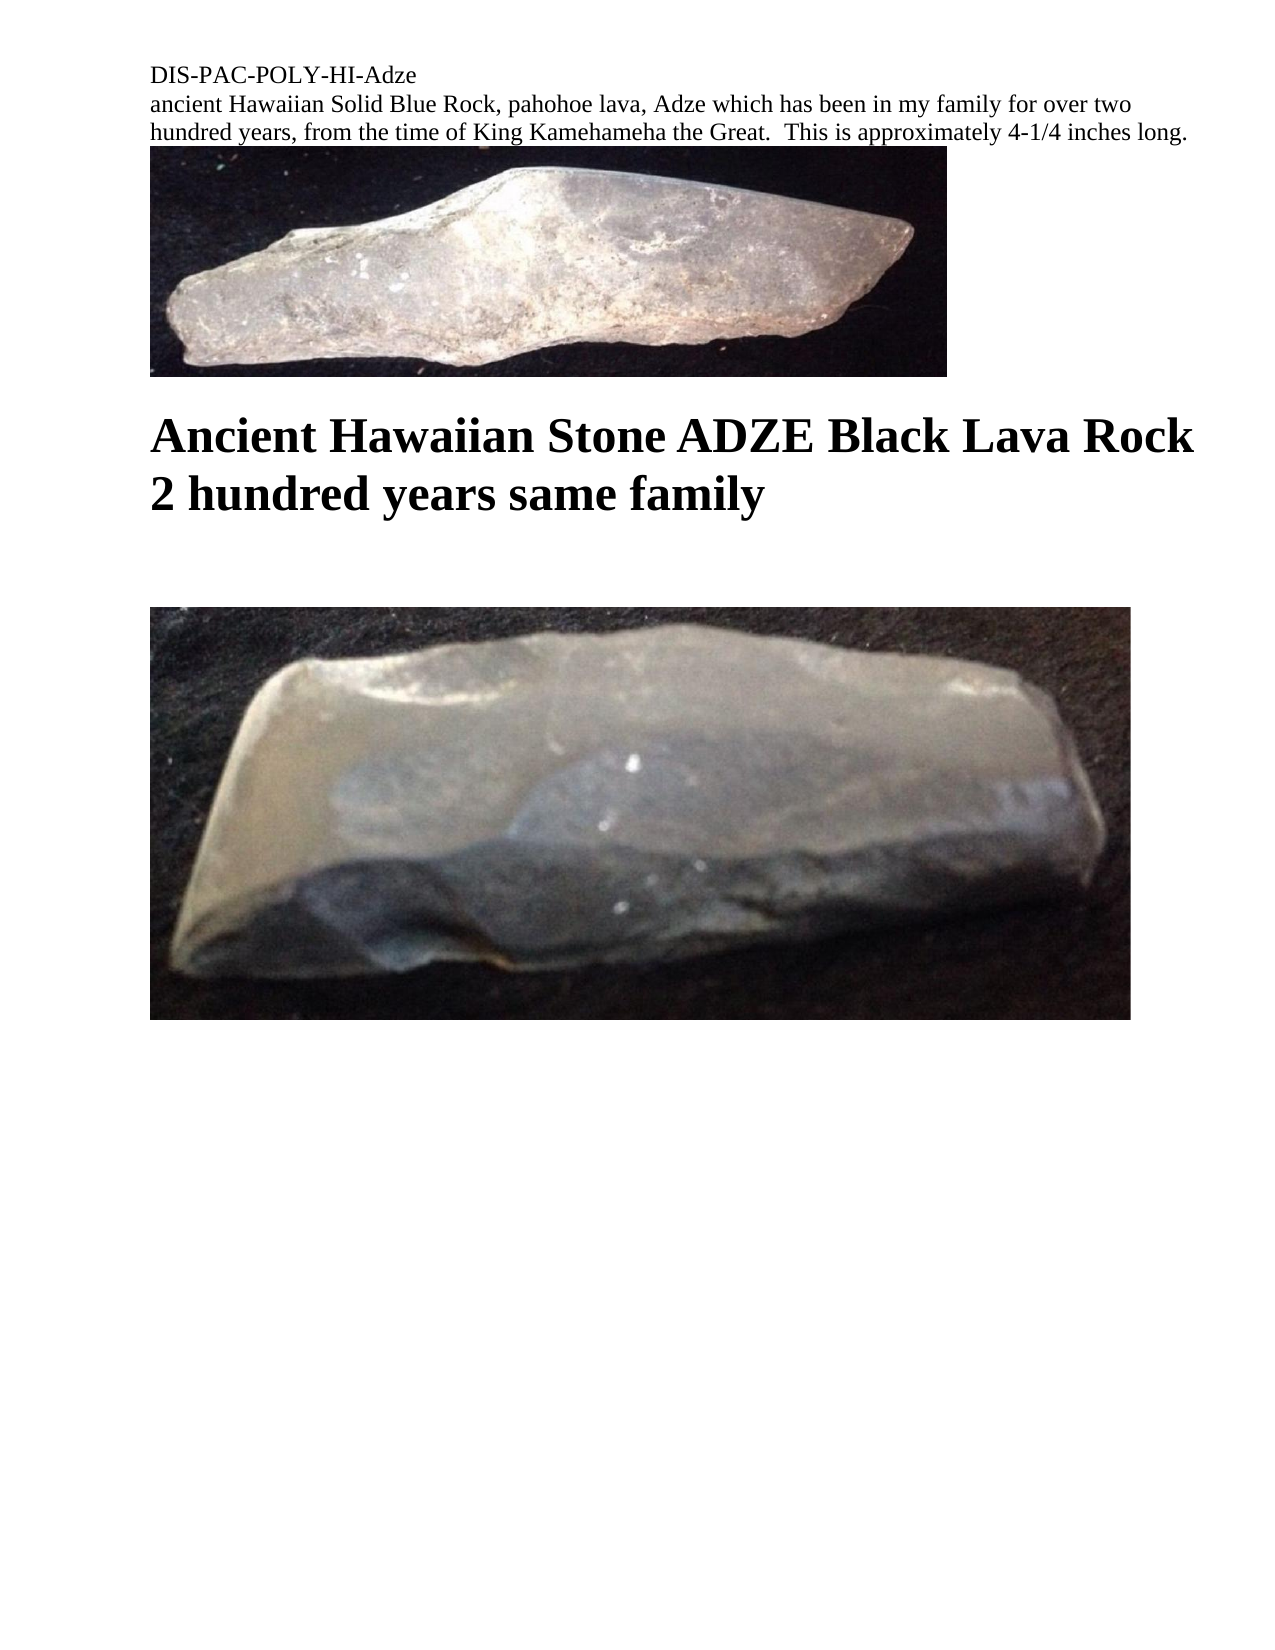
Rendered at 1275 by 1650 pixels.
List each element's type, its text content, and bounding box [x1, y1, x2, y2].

text DIS-PAC-POLY-HI-Adze [150, 60, 1215, 89]
subtitle Ancient Hawaiian Stone ADZE Black Lava Rock 2 hundred years same family [150, 406, 1215, 521]
picture [150, 146, 947, 377]
picture [150, 607, 1131, 1020]
text ancient Hawaiian Solid Blue Rock, pahohoe lava, Adze which has been in my family for over two hundred years, from the time of King Kamehameha the Great. This is approximately 4-1/4 inches long. [150, 89, 1215, 146]
